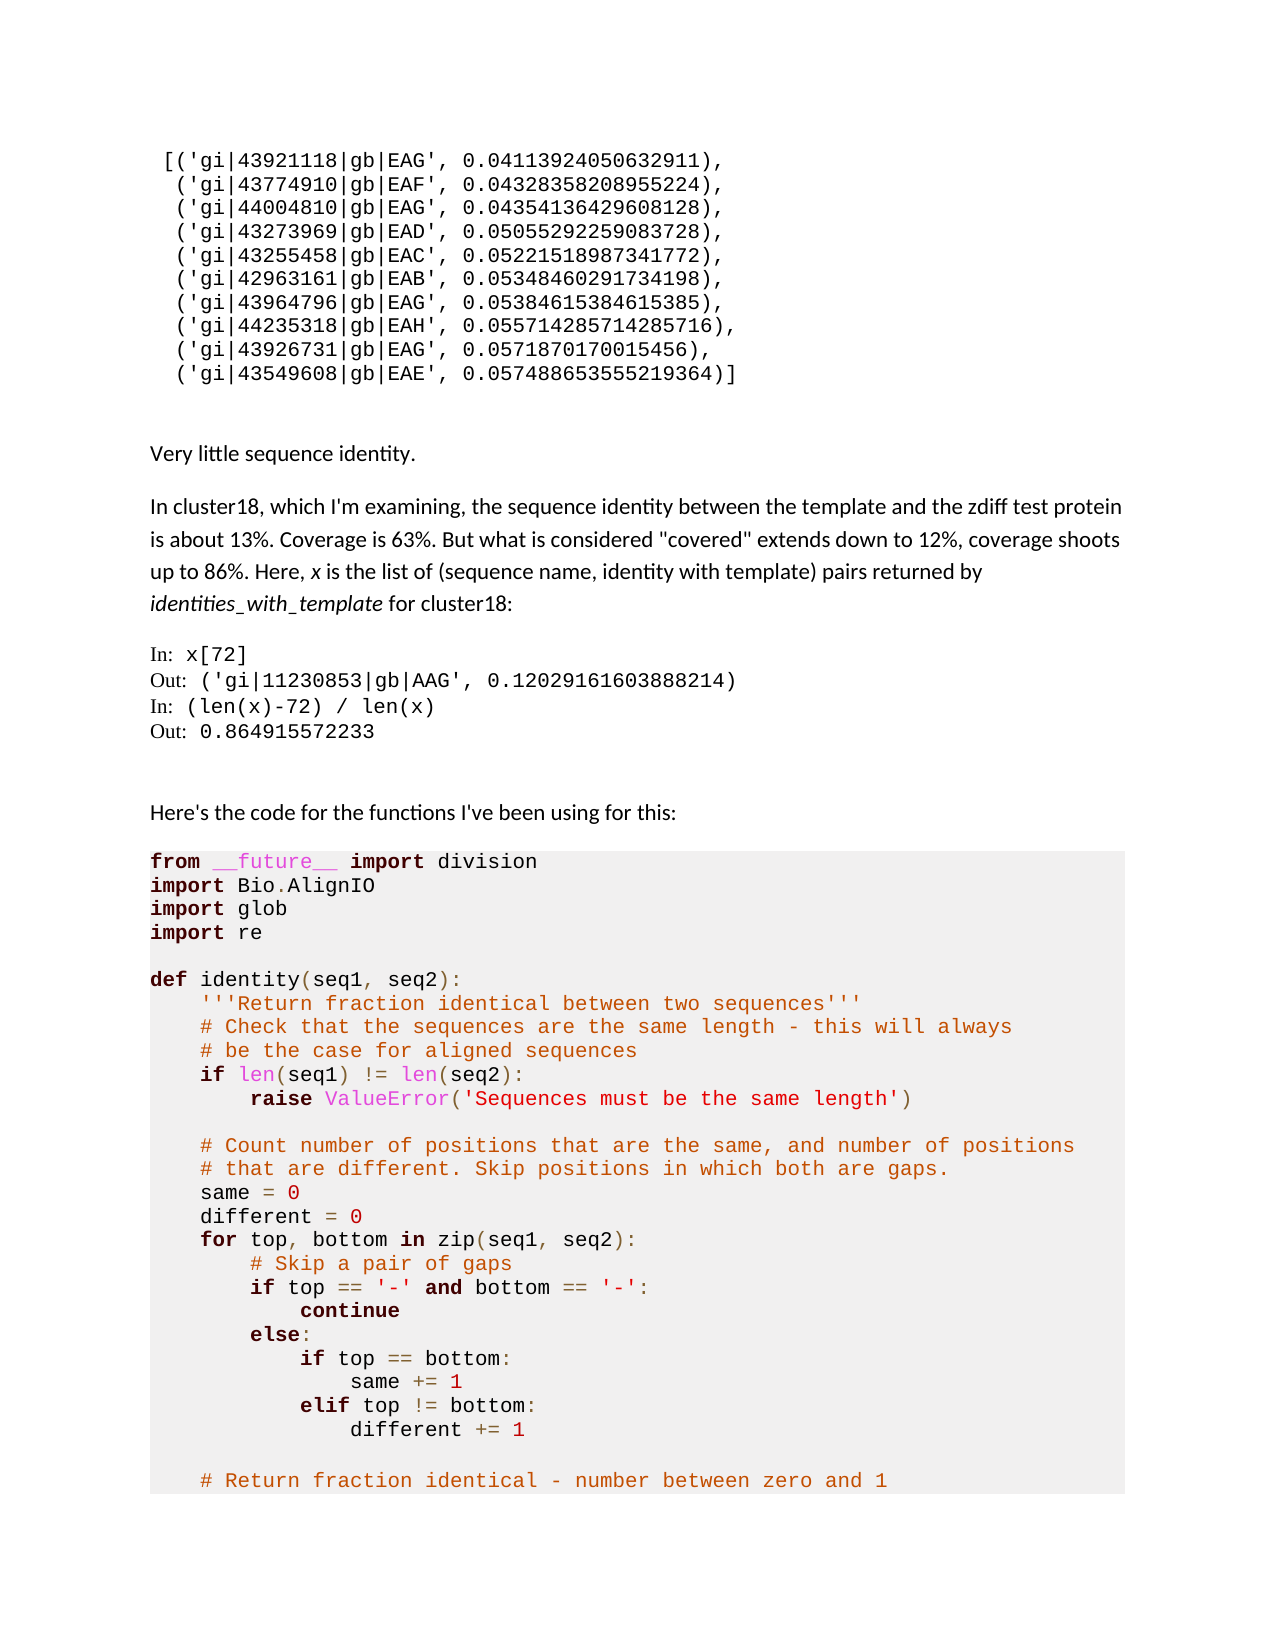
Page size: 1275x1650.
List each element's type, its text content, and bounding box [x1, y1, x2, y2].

text Out: ('gi|11230853|gb|AAG', 0.12029161603888214) [150, 668, 1125, 693]
text ('gi|43549608|gb|EAE', 0.057488653555219364)] [150, 363, 1125, 386]
text # Count number of positions that are the same, and number of positions [150, 1135, 1125, 1158]
text In: (len(x)-72) / len(x) [150, 693, 1125, 719]
text Here's the code for the functions I've been using for this: [150, 798, 1125, 826]
text ('gi|44235318|gb|EAH', 0.055714285714285716), [150, 316, 1125, 339]
text # Return fraction identical - number between zero and 1 [150, 1470, 1125, 1494]
text different = 0 [150, 1206, 1125, 1229]
text ('gi|43774910|gb|EAF', 0.04328358208955224), [150, 174, 1125, 197]
text Very little sequence identity. [150, 439, 1125, 467]
text ('gi|43926731|gb|EAG', 0.0571870170015456), [150, 339, 1125, 363]
text from __future__ import division [150, 851, 1125, 875]
text def identity(seq1, seq2): [150, 969, 1125, 993]
text ('gi|43964796|gb|EAG', 0.05384615384615385), [150, 292, 1125, 316]
text # be the case for aligned sequences [150, 1040, 1125, 1064]
text [('gi|43921118|gb|EAG', 0.04113924050632911), [150, 150, 1125, 174]
text elif top != bottom: [150, 1395, 1125, 1418]
text Out: 0.864915572233 [150, 719, 1125, 745]
text # that are different. Skip positions in which both are gaps. [150, 1158, 1125, 1182]
text same += 1 [150, 1371, 1125, 1395]
text import glob [150, 898, 1125, 922]
text import Bio.AlignIO [150, 875, 1125, 898]
text '''Return fraction identical between two sequences''' [150, 993, 1125, 1017]
text In cluster18, which I'm examining, the sequence identity between the template and the zdiff test protein is about 13%. Coverage is 63%. But what is considered "covered" extends down to 12%, coverage shoots up to 86%. Here, x is the list of (sequence name, identity with template) pairs returned by identities_with_template for cluster18: [150, 492, 1125, 617]
text import re [150, 922, 1125, 946]
text for top, bottom in zip(seq1, seq2): [150, 1229, 1125, 1253]
text continue [150, 1300, 1125, 1324]
text different += 1 [150, 1418, 1125, 1442]
text In: x[72] [150, 642, 1125, 668]
text ('gi|44004810|gb|EAG', 0.04354136429608128), [150, 197, 1125, 221]
text # Skip a pair of gaps [150, 1253, 1125, 1277]
text if top == bottom: [150, 1348, 1125, 1371]
text ('gi|42963161|gb|EAB', 0.05348460291734198), [150, 268, 1125, 292]
text raise ValueError('Sequences must be the same length') [150, 1087, 1125, 1111]
text if top == '-' and bottom == '-': [150, 1277, 1125, 1300]
text if len(seq1) != len(seq2): [150, 1064, 1125, 1087]
text else: [150, 1324, 1125, 1348]
text ('gi|43255458|gb|EAC', 0.05221518987341772), [150, 244, 1125, 268]
text ('gi|43273969|gb|EAD', 0.05055292259083728), [150, 221, 1125, 244]
text same = 0 [150, 1182, 1125, 1206]
text # Check that the sequences are the same length - this will always [150, 1017, 1125, 1040]
